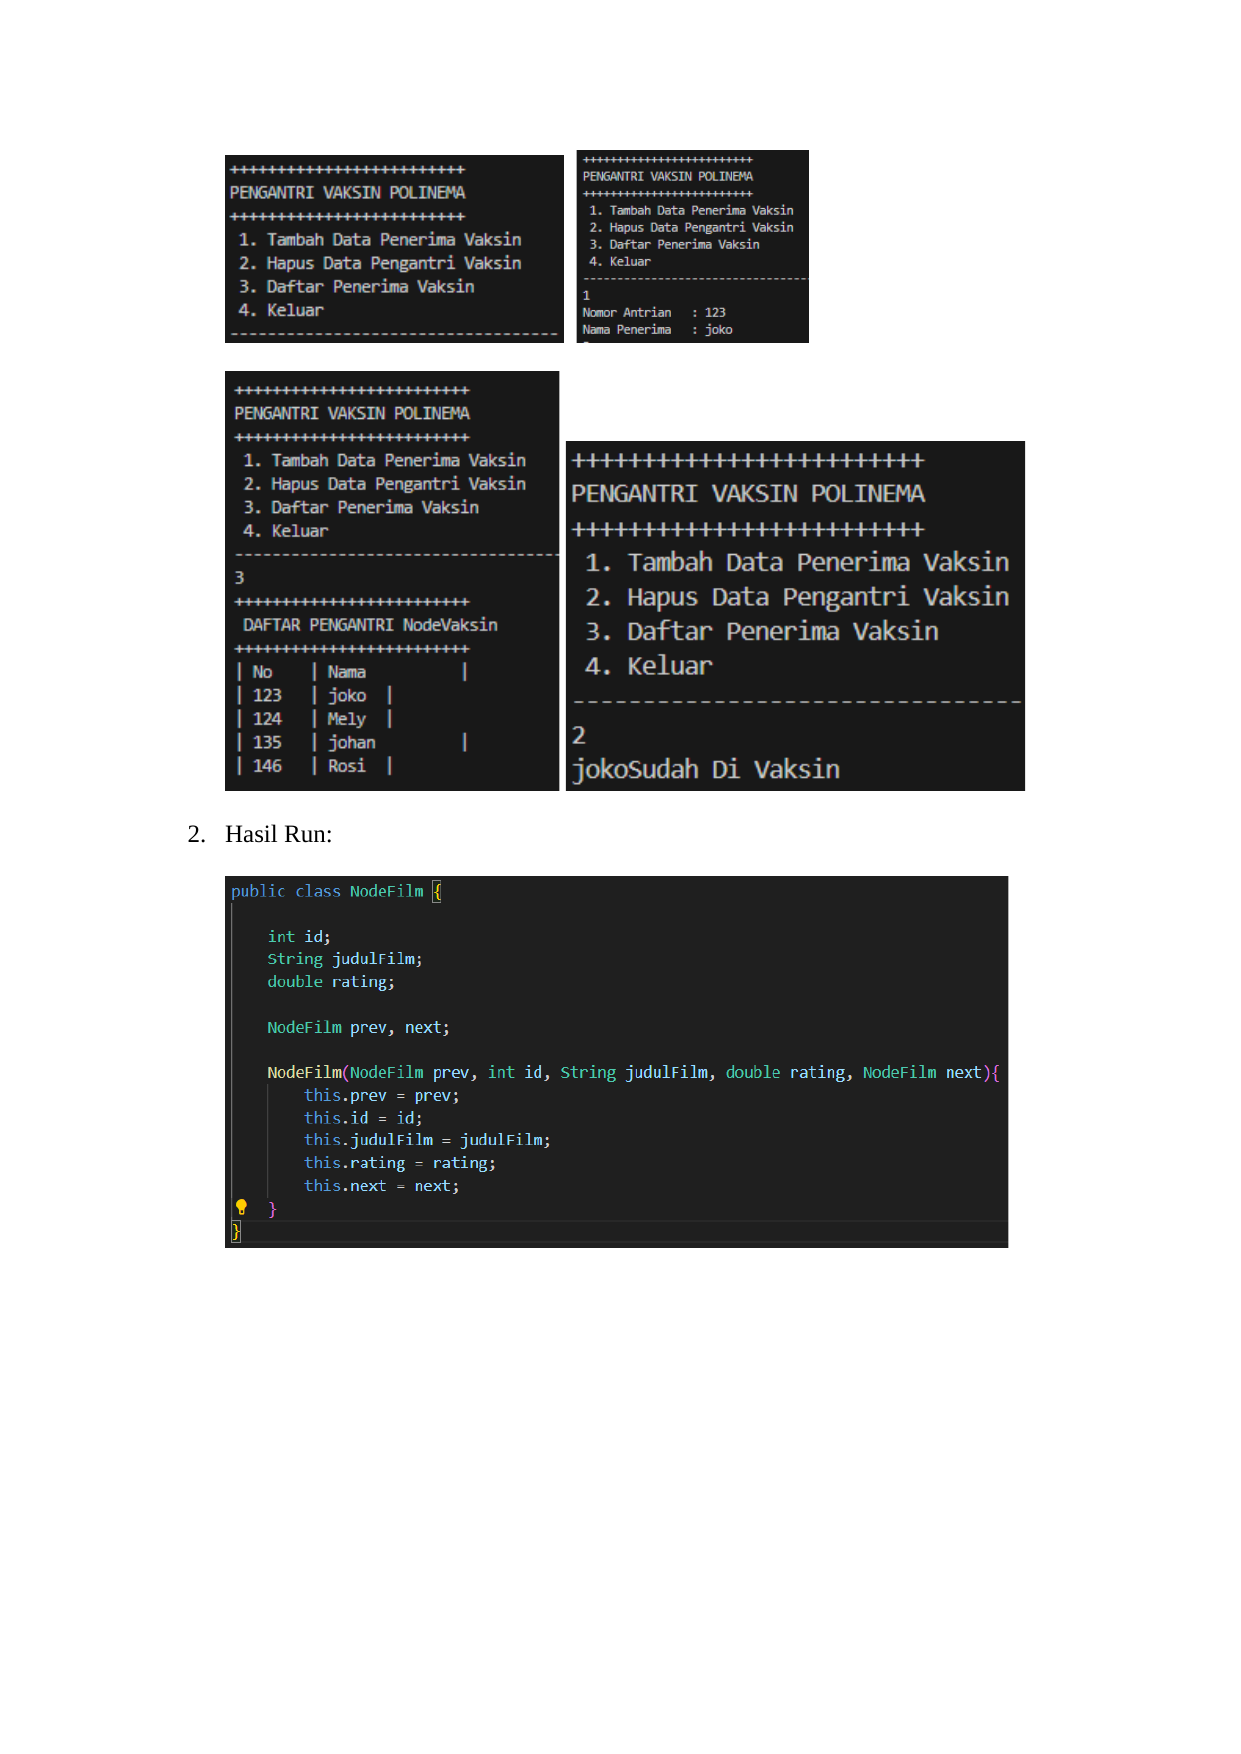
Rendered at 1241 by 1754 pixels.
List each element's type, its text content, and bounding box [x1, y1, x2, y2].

picture [225, 155, 564, 343]
picture [576, 150, 809, 343]
picture [565, 441, 1026, 791]
list Hasil Run: [187, 819, 1090, 848]
picture [225, 876, 1009, 1248]
picture [225, 371, 560, 791]
